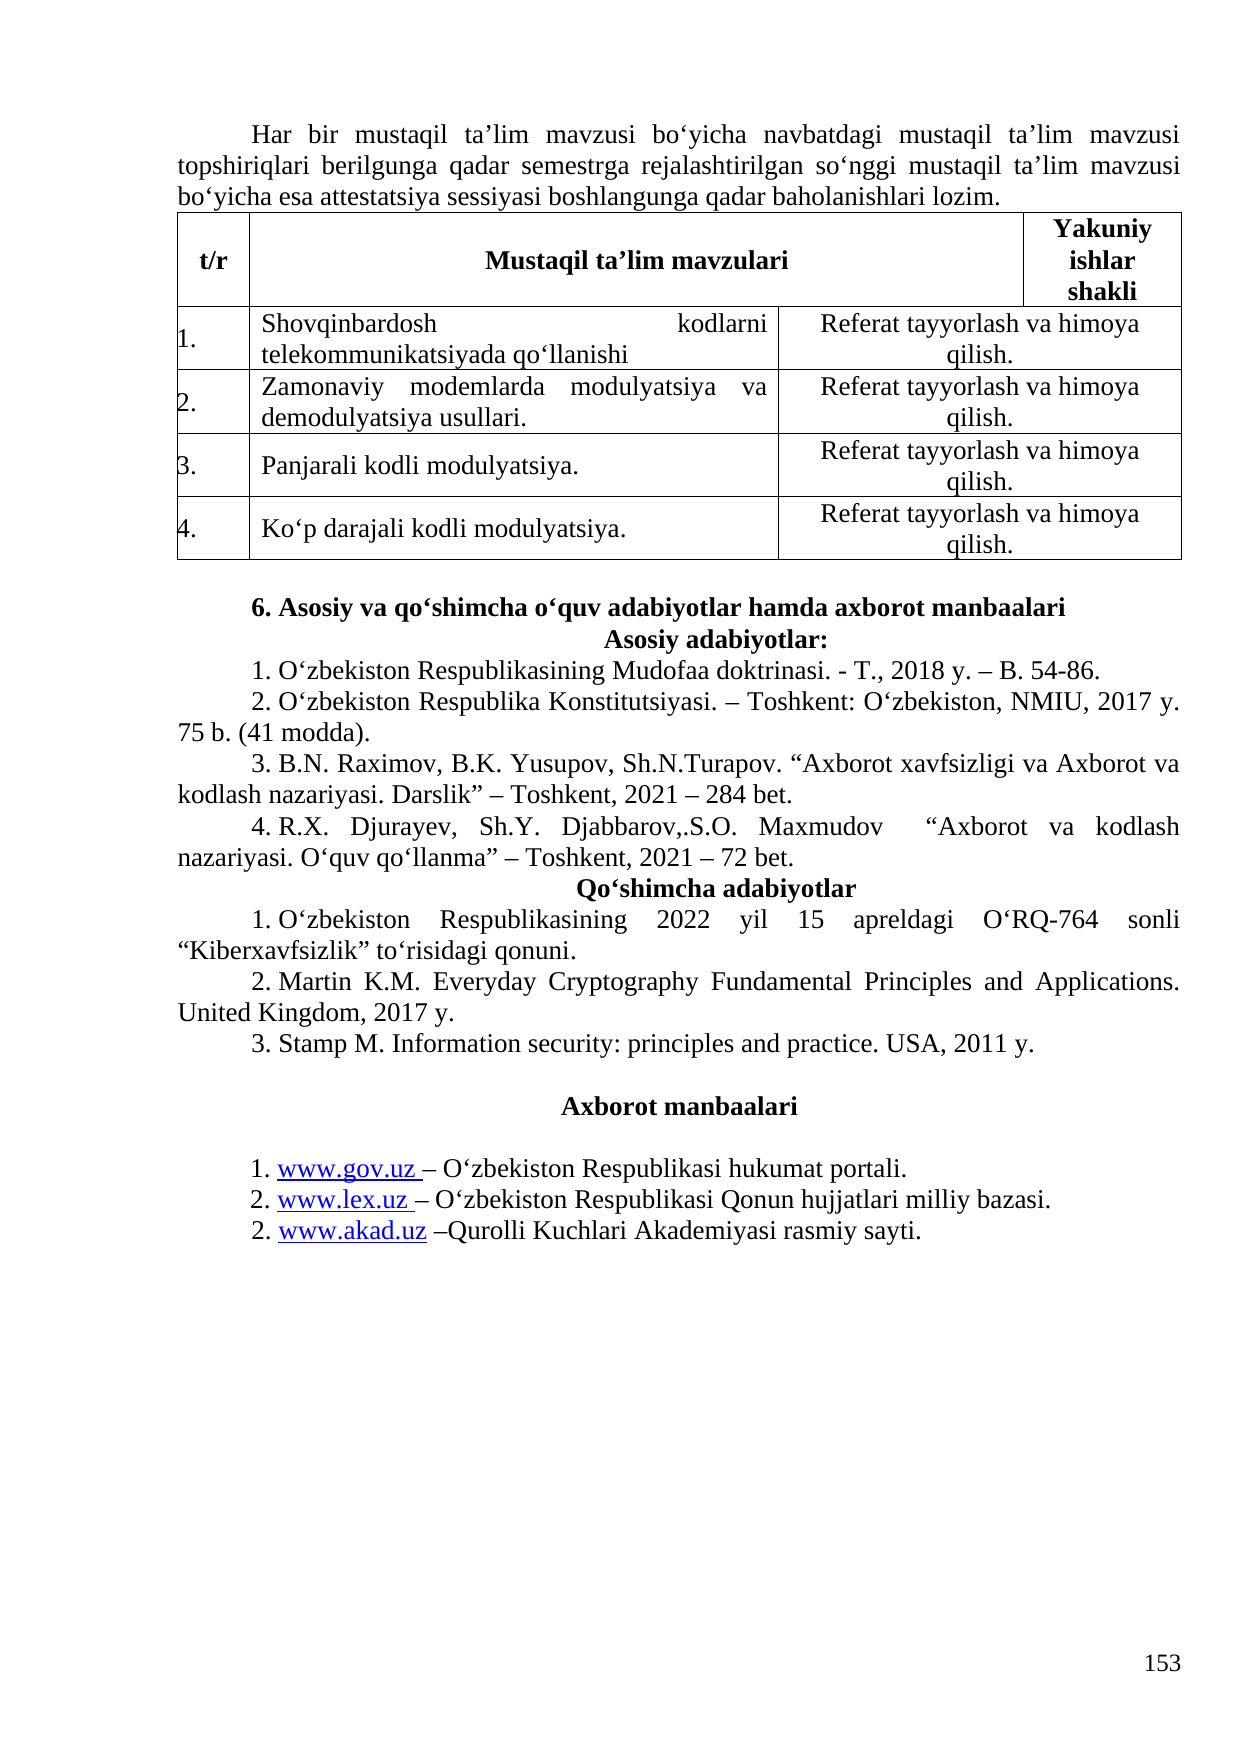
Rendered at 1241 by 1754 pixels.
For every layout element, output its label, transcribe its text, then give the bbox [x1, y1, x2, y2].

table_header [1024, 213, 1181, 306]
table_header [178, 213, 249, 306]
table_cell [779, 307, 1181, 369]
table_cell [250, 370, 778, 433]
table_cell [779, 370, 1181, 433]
text Qo‘shimcha adabiyotlar [177, 872, 1181, 903]
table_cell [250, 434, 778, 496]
text 2. www.akad.uz –Qurolli Kuchlari Akademiyasi rasmiy sayti. [178, 1214, 1115, 1246]
text 1. www.gov.uz – Oʻzbekiston Respublikasi hukumat portali. [177, 1152, 1181, 1183]
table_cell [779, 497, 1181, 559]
text 1. O‘zbekiston Respublikasining 2022 yil 15 apreldagi O‘RQ-764 sonli “Kiberxavfsizlik” to‘risidagi qonuni. [177, 903, 1181, 965]
text 2. www.lex.uz – Oʻzbekiston Respublikasi Qonun hujjatlari milliy bazasi. [177, 1183, 1181, 1214]
text Asosiy adabiyotlar: [177, 623, 1181, 654]
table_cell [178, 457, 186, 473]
text 4. R.X. Djurayev, Sh.Y. Djabbarov,.S.O. Maxmudov “Axborot va kodlash nazariyasi. O‘quv qo‘llanma” – Toshkent, 2021 – 72 bet. [177, 809, 1181, 872]
text Axborot manbaalari [177, 1090, 1181, 1121]
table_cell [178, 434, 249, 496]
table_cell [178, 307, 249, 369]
text Har bir mustaqil ta’lim mavzusi bo‘yicha navbatdagi mustaqil ta’lim mavzusi topshiriqlari berilgunga qadar semestrga rejalashtirilgan so‘nggi mustaqil ta’lim mavzusi bo‘yicha esa attestatsiya sessiyasi boshlangunga qadar baholanishlari lozim. [177, 118, 1181, 212]
text 3. B.N. Raximov, B.K. Yusupov, Sh.N.Turapov. “Axborot xavfsizligi va Axborot va kodlash nazariyasi. Darslik” – Toshkent, 2021 – 284 bet. [177, 747, 1181, 809]
text 1. O‘zbekiston Respublikasining Mudofaa doktrinasi. - T., 2018 y. – B. 54-86. [177, 654, 1181, 685]
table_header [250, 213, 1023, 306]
text 2. Martin K.M. Everyday Cryptography Fundamental Principles and Applications. United Kingdom, 2017 y. [177, 965, 1181, 1028]
text 6. Asosiy va qo‘shimcha o‘quv adabiyotlar hamda axborot manbaalari [177, 592, 1181, 623]
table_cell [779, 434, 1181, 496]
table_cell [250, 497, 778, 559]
text 2. O‘zbekiston Respublika Konstitutsiyasi. – Toshkent: O‘zbekiston, NMIU, 2017 y. 75 b. (41 modda). [177, 685, 1181, 747]
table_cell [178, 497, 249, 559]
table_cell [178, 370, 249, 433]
text 3. Stamp M. Information security: principles and practice. USA, 2011 y. [177, 1028, 1181, 1059]
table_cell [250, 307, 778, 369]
